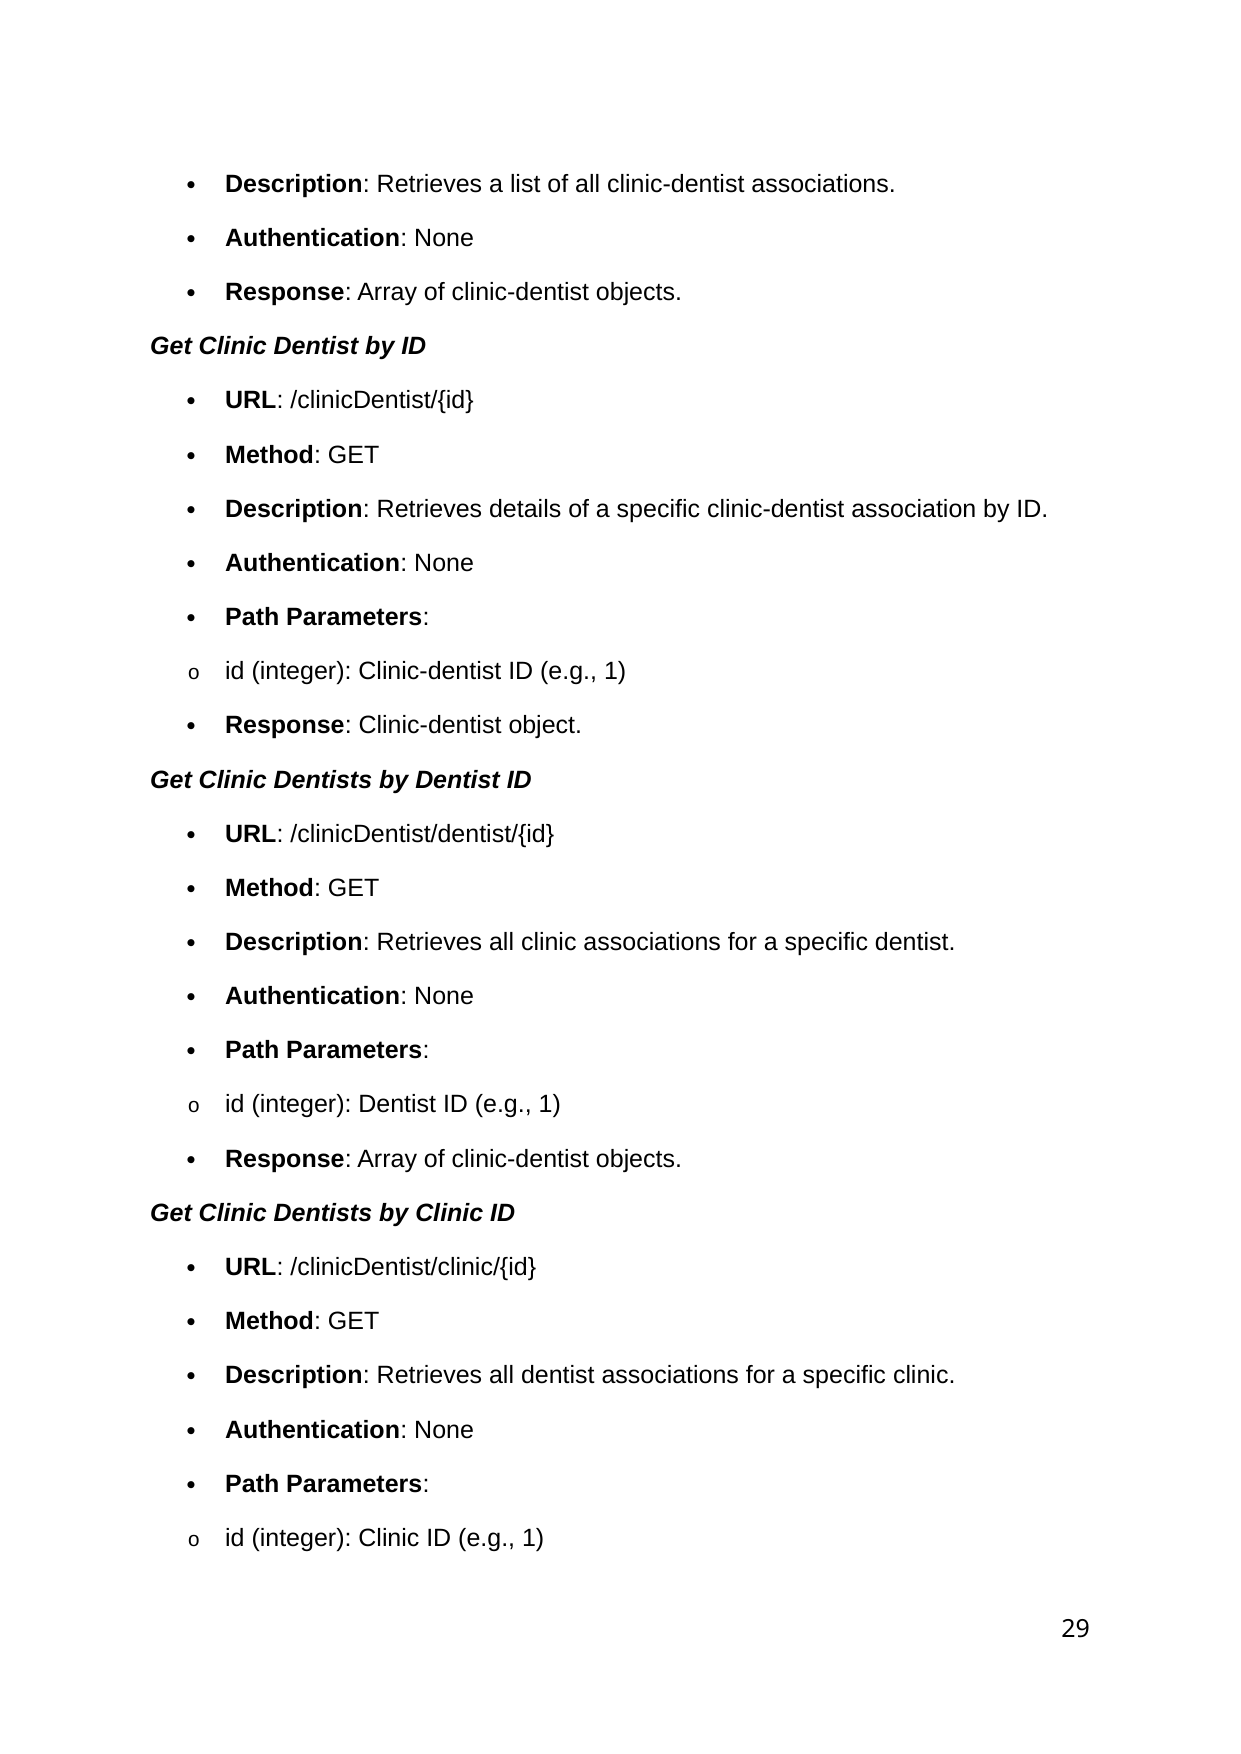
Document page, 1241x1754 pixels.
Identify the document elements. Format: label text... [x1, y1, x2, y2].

list URL: /clinicDentist/clinic/{id} [187, 1248, 1090, 1285]
list Response: Array of clinic-dentist objects. [187, 1139, 1090, 1177]
list Authentication: None [187, 219, 1090, 256]
list Description: Retrieves details of a specific clinic-dentist association by ID. [187, 489, 1090, 527]
list Description: Retrieves all dentist associations for a specific clinic. [187, 1356, 1090, 1394]
text Get Clinic Dentist by ID [150, 327, 1090, 364]
list Authentication: None [187, 544, 1090, 581]
list id (integer): Clinic ID (e.g., 1) [187, 1519, 1090, 1556]
list Response: Array of clinic-dentist objects. [187, 273, 1090, 310]
list URL: /clinicDentist/{id} [187, 381, 1090, 419]
list Authentication: None [187, 977, 1090, 1014]
text Get Clinic Dentists by Dentist ID [150, 760, 1090, 798]
list Path Parameters: [187, 1031, 1090, 1069]
list Authentication: None [187, 1410, 1090, 1448]
list Method: GET [187, 869, 1090, 906]
list Method: GET [187, 435, 1090, 473]
list Response: Clinic-dentist object. [187, 706, 1090, 744]
list Method: GET [187, 1302, 1090, 1339]
list id (integer): Dentist ID (e.g., 1) [187, 1085, 1090, 1123]
text Get Clinic Dentists by Clinic ID [150, 1194, 1090, 1231]
list Description: Retrieves a list of all clinic-dentist associations. [187, 164, 1090, 202]
list Path Parameters: [187, 1464, 1090, 1502]
list Path Parameters: [187, 598, 1090, 635]
list id (integer): Clinic-dentist ID (e.g., 1) [187, 652, 1090, 689]
list Description: Retrieves all clinic associations for a specific dentist. [187, 923, 1090, 960]
list URL: /clinicDentist/dentist/{id} [187, 814, 1090, 852]
